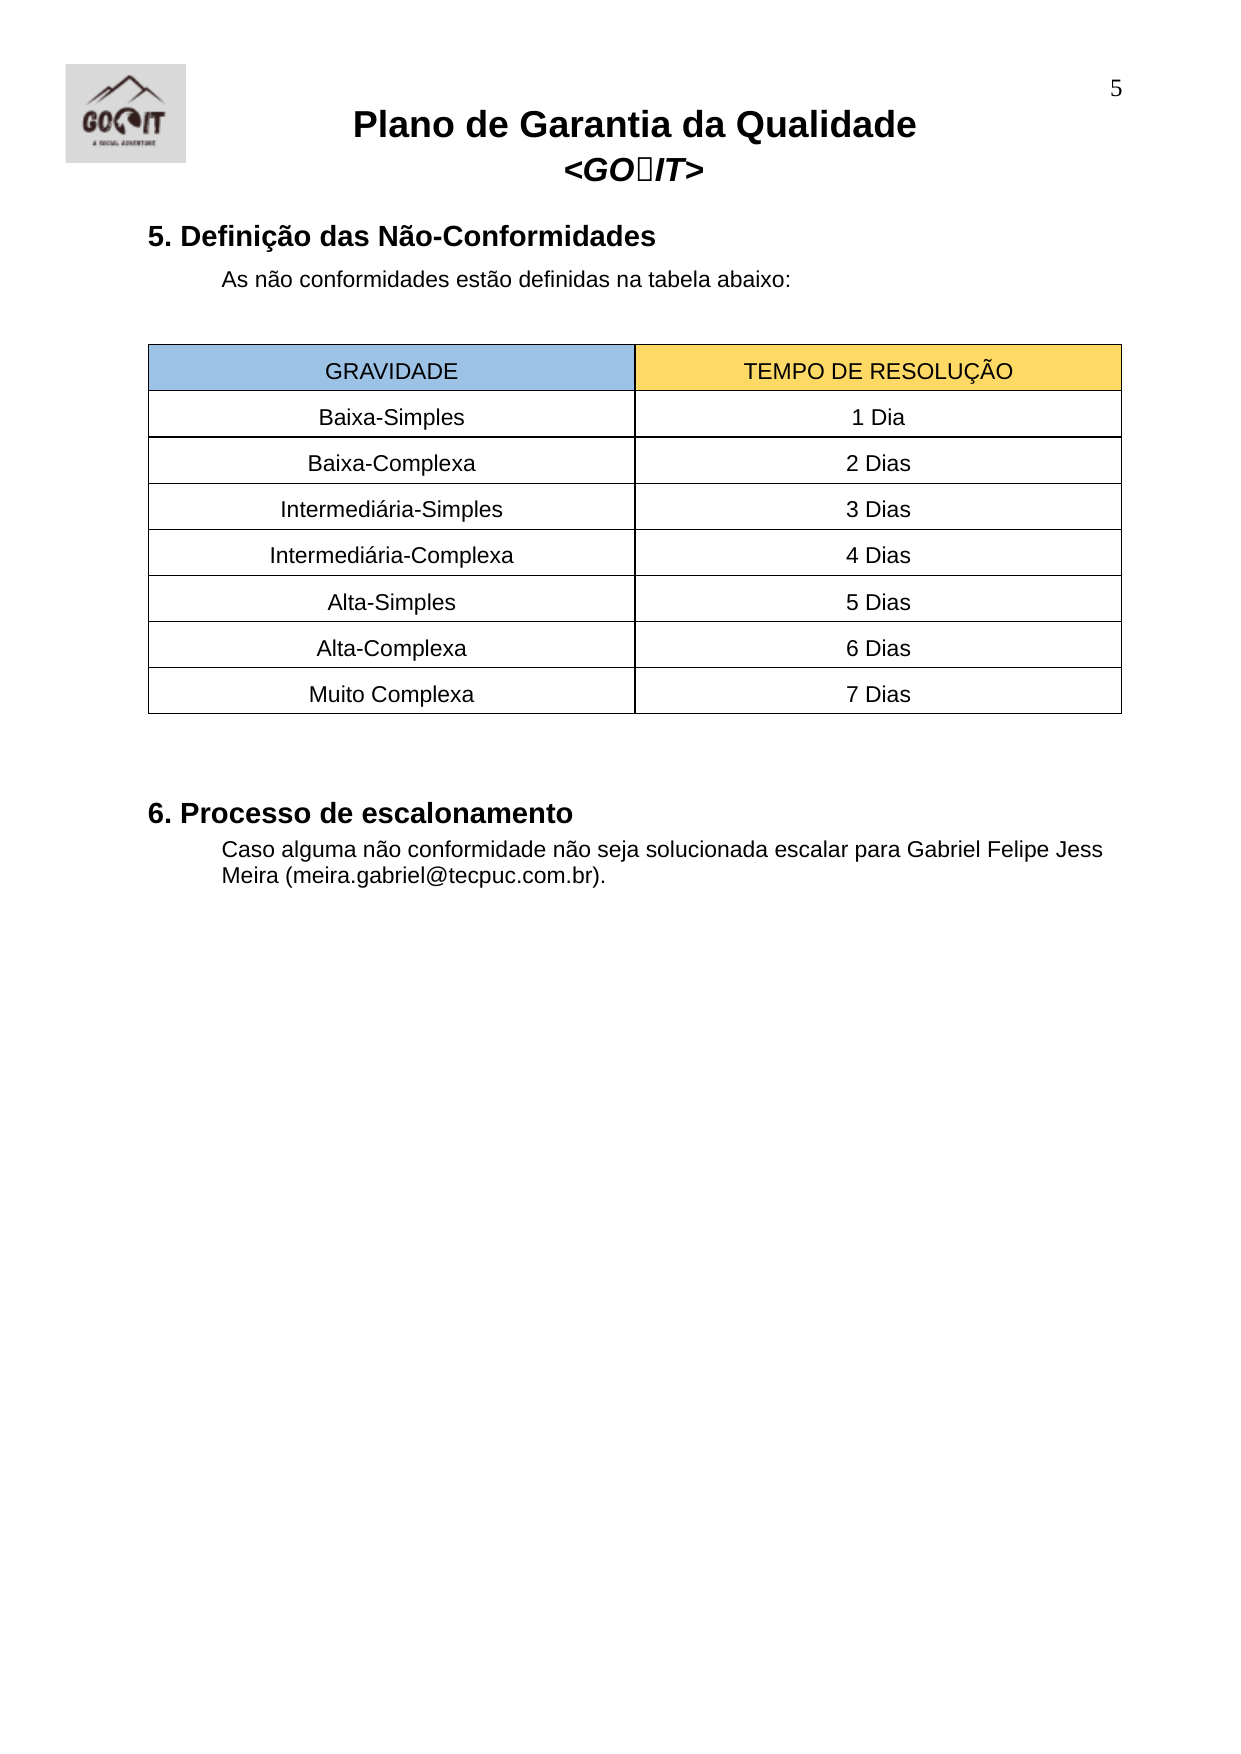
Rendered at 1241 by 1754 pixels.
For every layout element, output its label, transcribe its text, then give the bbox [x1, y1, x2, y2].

table_cell 4 Dias [636, 530, 1121, 575]
table_cell Muito Complexa [149, 668, 634, 713]
picture [65, 64, 186, 163]
table_cell 5 Dias [636, 576, 1121, 621]
table_cell Baixa-Complexa [149, 438, 634, 483]
text 5. Definição das Não-Conformidades [148, 219, 1122, 253]
table_header TEMPO DE RESOLUÇÃO [636, 345, 1121, 390]
table_cell 3 Dias [636, 484, 1121, 529]
table_cell 6 Dias [636, 622, 1121, 667]
table_cell 7 Dias [636, 668, 1121, 713]
table_cell 1 Dia [636, 391, 1121, 436]
table_cell Intermediária-Complexa [149, 530, 634, 575]
text Caso alguma não conformidade não seja solucionada escalar para Gabriel Felipe Jess Meira (meira.gabriel@tecpuc.com.br). [221, 836, 1122, 888]
table_cell Intermediária-Simples [149, 484, 634, 529]
table_cell Alta-Simples [149, 576, 634, 621]
text As não conformidades estão definidas na tabela abaixo: [148, 266, 1122, 292]
table_header GRAVIDADE [149, 345, 634, 390]
table_cell 2 Dias [636, 438, 1121, 483]
table_cell Alta-Complexa [149, 622, 634, 667]
table_cell Baixa-Simples [149, 391, 634, 436]
text 6. Processo de escalonamento [148, 796, 1122, 829]
